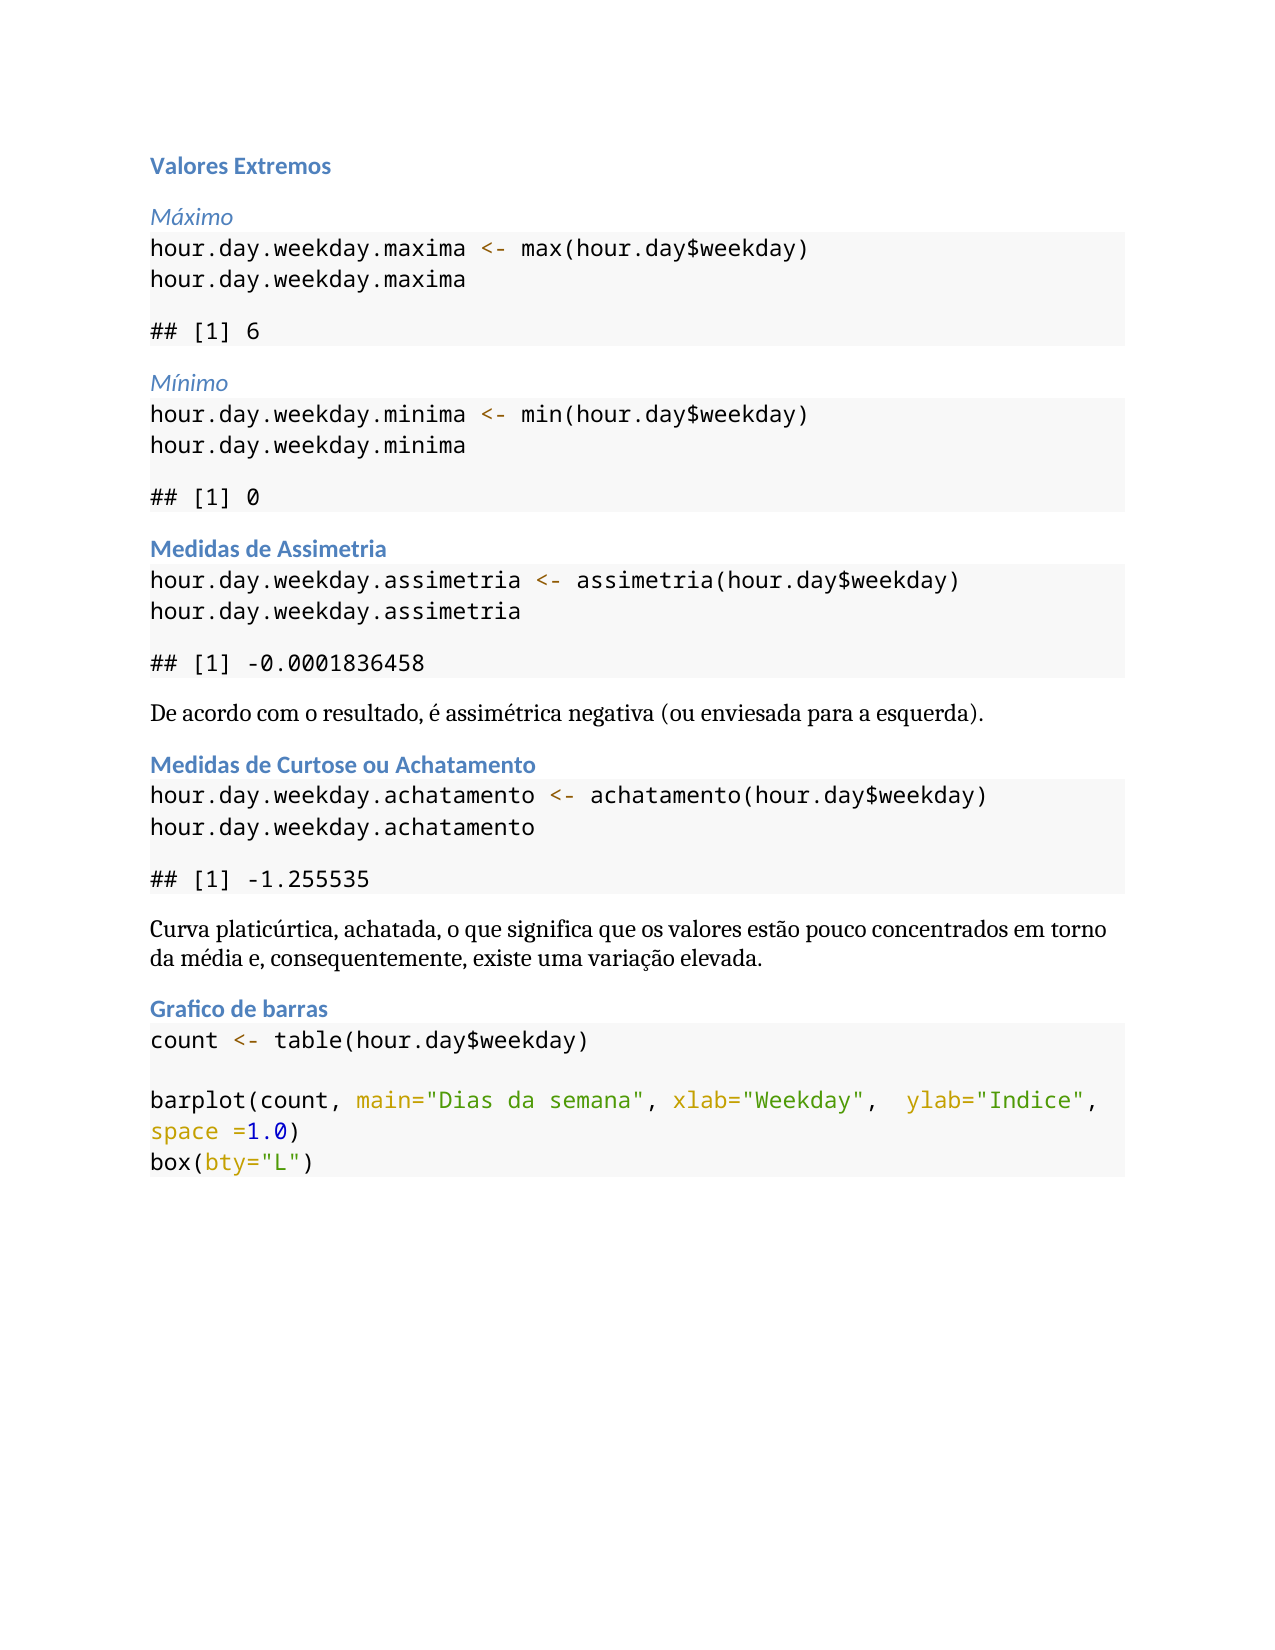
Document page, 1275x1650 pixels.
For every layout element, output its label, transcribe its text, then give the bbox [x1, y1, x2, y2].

subtitle Mínimo [150, 367, 1125, 398]
subtitle Máximo [150, 201, 1125, 232]
subtitle Grafico de barras [150, 993, 1125, 1023]
text hour.day.weekday.minima <- min(hour.day$weekday) hour.day.weekday.minima [466, 398, 1125, 460]
text ## [1] 6 [150, 315, 1125, 346]
text Curva platicúrtica, achatada, o que significa que os valores estão pouco concentrados em torno da média e, consequentemente, existe uma variação elevada. [150, 915, 1125, 972]
text ## [1] -1.255535 [150, 863, 1125, 894]
text hour.day.weekday.assimetria <- assimetria(hour.day$weekday) hour.day.weekday.assimetria [521, 564, 1125, 626]
text ## [1] 0 [150, 481, 1125, 512]
subtitle Medidas de Curtose ou Achatamento [150, 749, 1125, 779]
text hour.day.weekday.maxima <- max(hour.day$weekday) hour.day.weekday.maxima [466, 232, 1125, 294]
text count <- table(hour.day$weekday) barplot(count, main="Dias da semana", xlab="Weekday", ylab="Indice", space =1.0) box(bty="L") [150, 1023, 1125, 1177]
subtitle Valores Extremos [150, 150, 1125, 181]
text De acordo com o resultado, é assimétrica negativa (ou enviesada para a esquerda). [150, 699, 1125, 728]
subtitle Medidas de Assimetria [150, 533, 1125, 564]
text hour.day.weekday.achatamento <- achatamento(hour.day$weekday) hour.day.weekday.achatamento [535, 779, 1125, 842]
text ## [1] -0.0001836458 [150, 647, 1125, 678]
